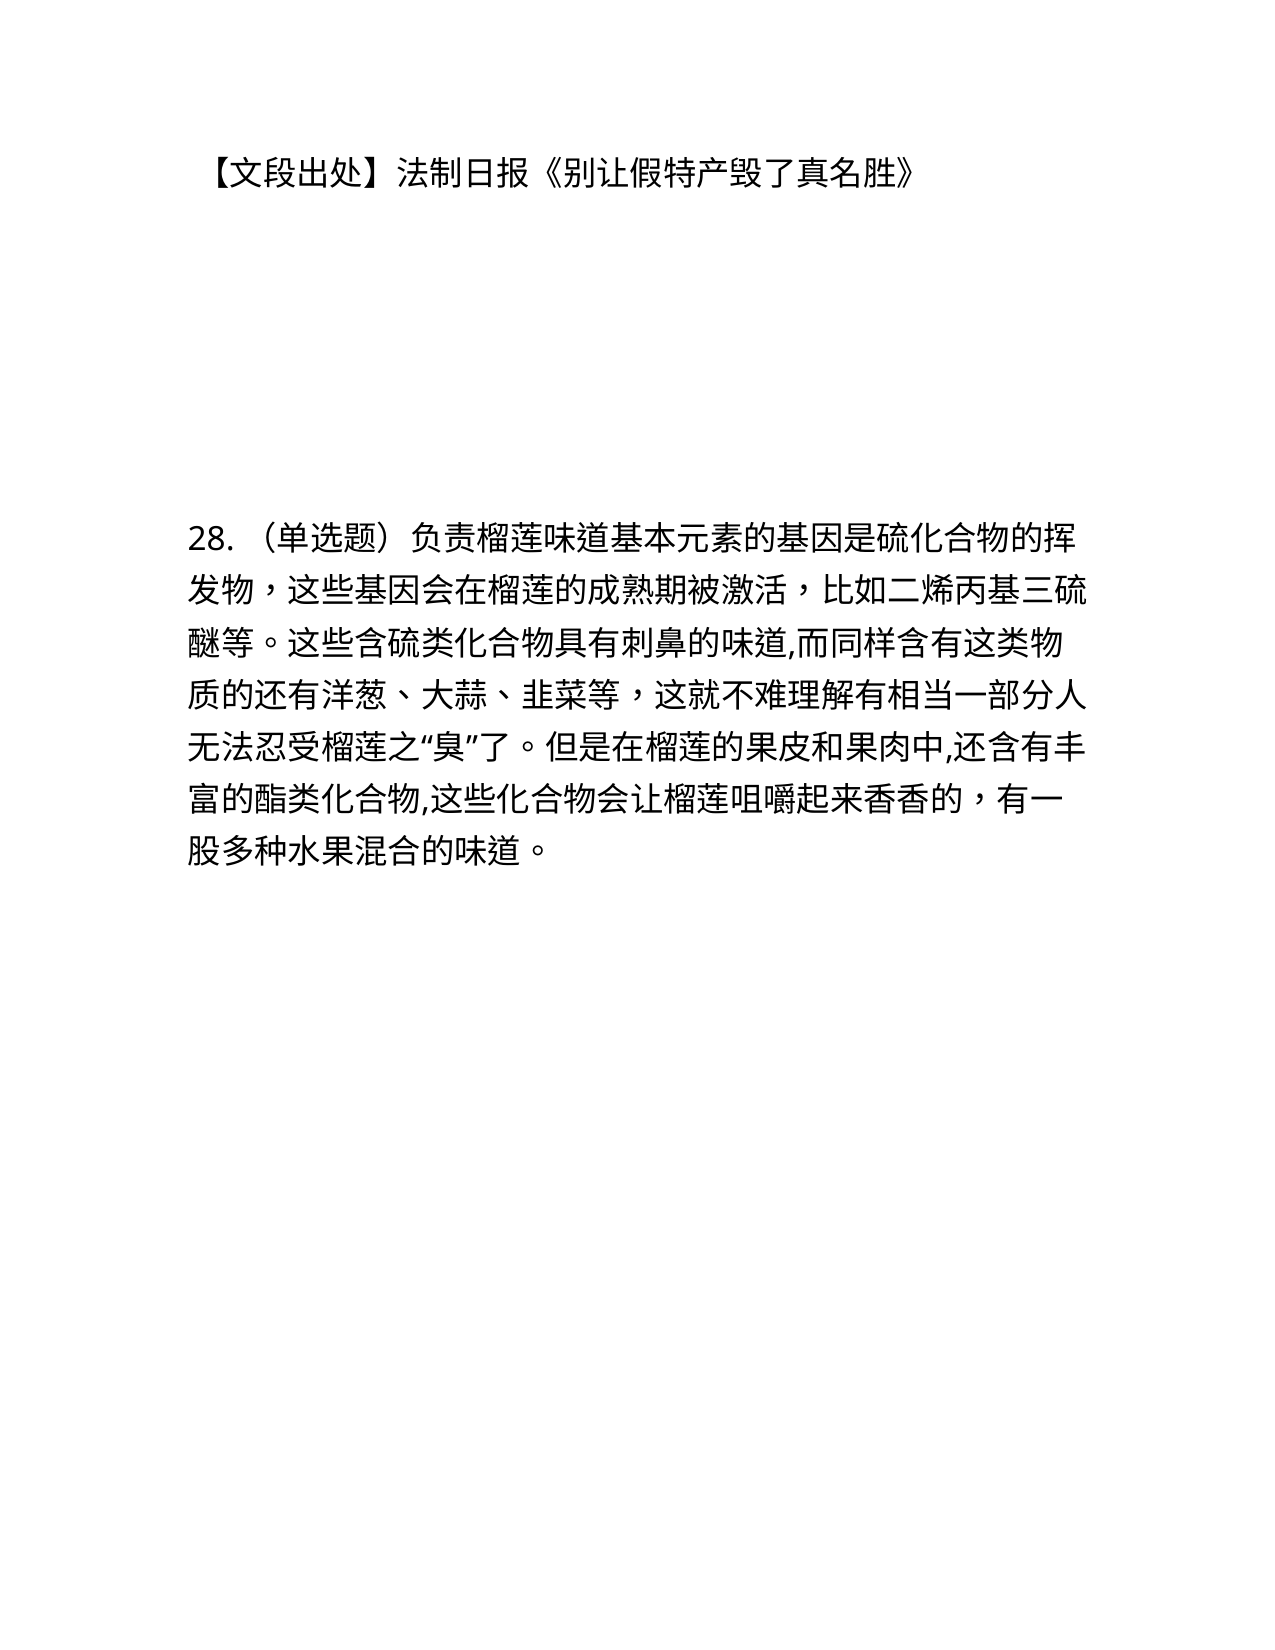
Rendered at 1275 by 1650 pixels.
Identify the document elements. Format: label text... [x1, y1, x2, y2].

text 前提”表示事物的先决条件和因素，文段开篇表明“这一切”先决条件是旅游土特产、纪念品需要满足游客的需求，同时也要有过硬的品质让游客信任。故根据话题一致原则，“这”指代的话题应该与“游客的需求、游客的信任”有关，且根据“前提”反推“这”指代的内容，应该是游客希望把在旅游中满足需求，对应D项正确。 A项“导游”、B项“地方旅游管理部门”、C项“商家能实现盈利”无中生有，并非“这”指代的话题，同时排除。 故正确答案为D。 【文段出处】法制日报《别让假特产毁了真名胜》 [187, 150, 1087, 195]
